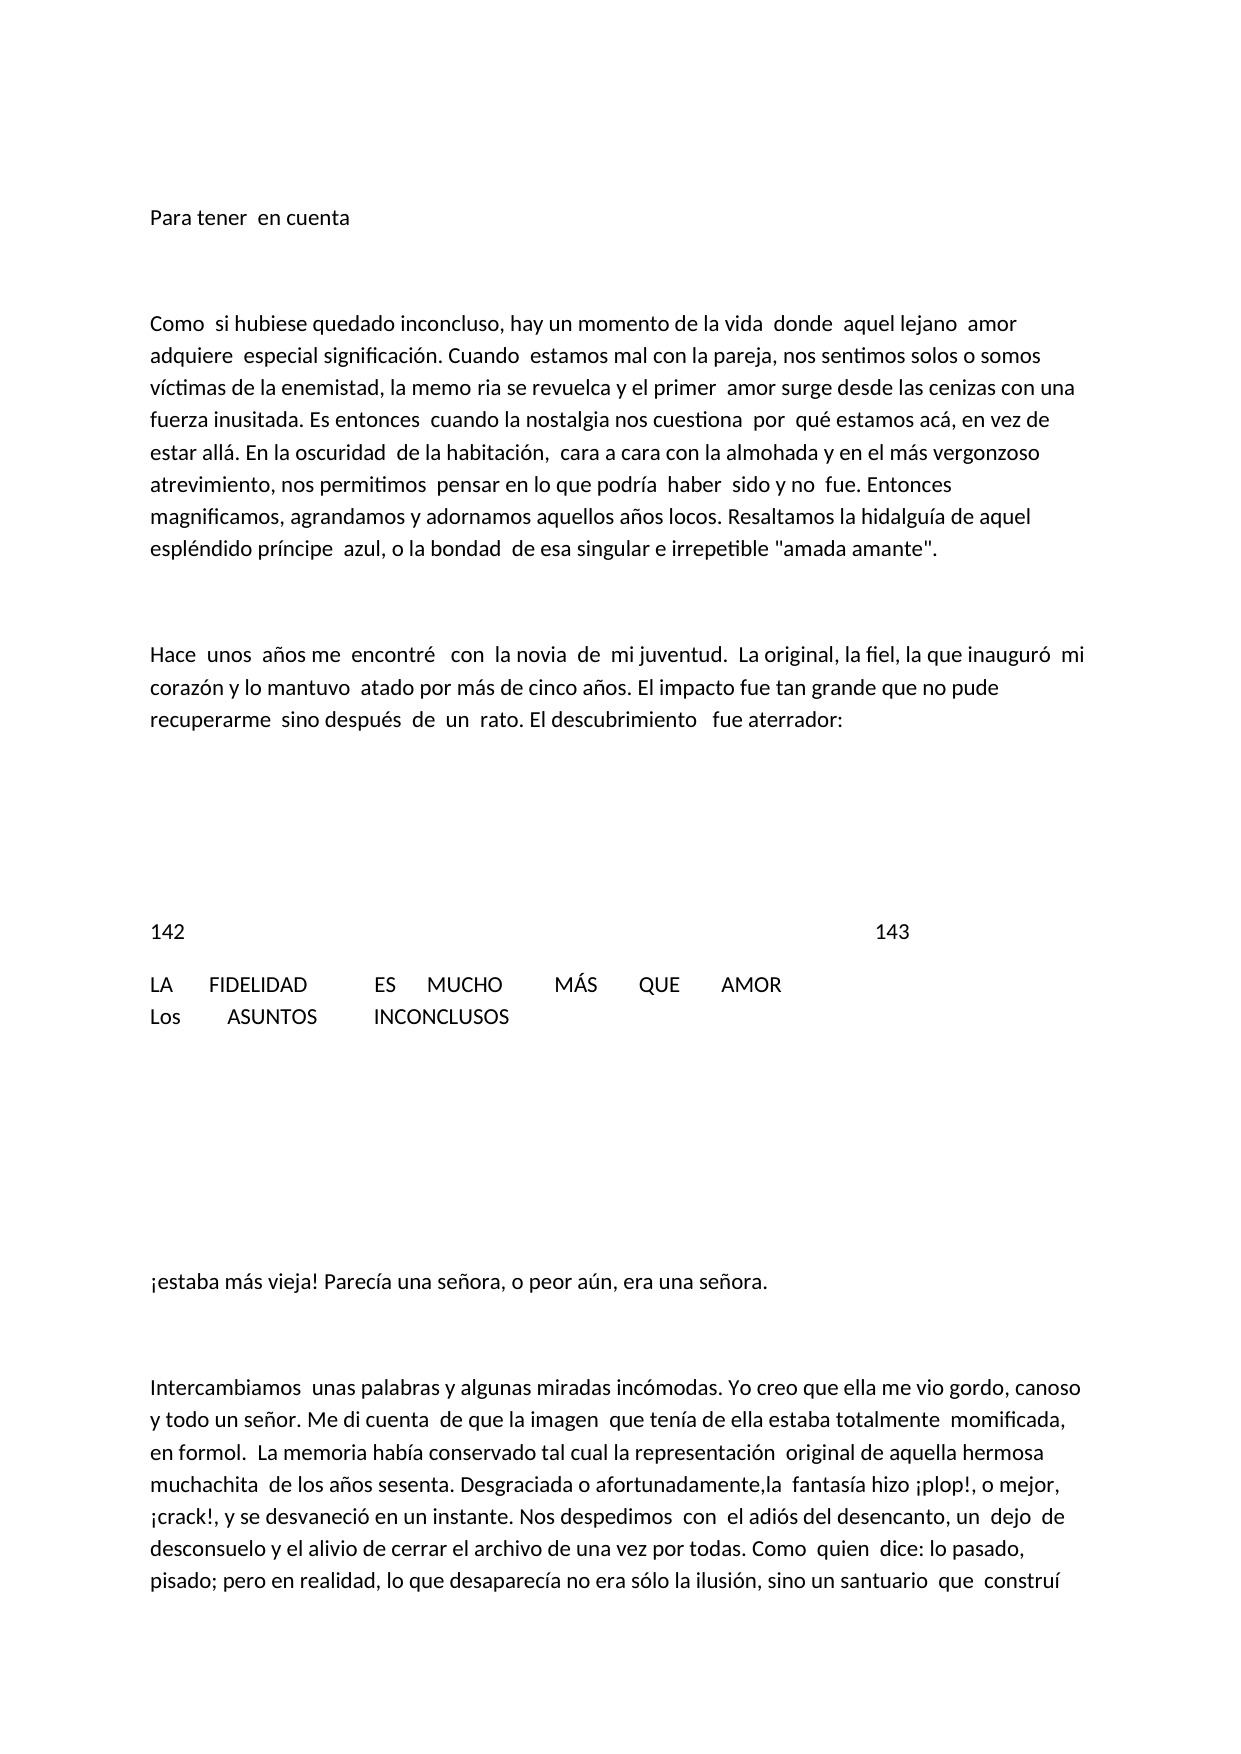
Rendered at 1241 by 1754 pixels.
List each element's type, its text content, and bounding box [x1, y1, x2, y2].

text Como si hubiese quedado inconcluso, hay un momento de la vida donde aquel lejano amor adquiere especial significación. Cuando estamos mal con la pareja, nos sentimos solos o somos víctimas de la enemistad, la memo­ ria se revuelca y el primer amor surge desde las cenizas con una fuerza inusitada. Es entonces cuando la nostalgia nos cuestiona por qué estamos acá, en vez de estar allá. En la oscuridad de la habitación, cara a cara con la almohada y en el más vergonzoso atrevimiento, nos permitimos pensar en lo que podría haber sido y no fue. Entonces magnificamos, agrandamos y adornamos aquellos años locos. Resaltamos la hidalguía de aquel espléndido príncipe azul, o la bondad de esa singular e irrepetible "amada amante". [150, 309, 1090, 562]
text Para tener en cuenta [150, 203, 1090, 231]
text LA FIDELIDAD ES MUCHO MÁS QUE AMOR Los ASUNTOS INCONCLUSOS [150, 970, 1090, 1030]
text ¡estaba más vieja! Parecía una señora, o peor aún, era una señora. [150, 1267, 1090, 1295]
text 142 143 [150, 917, 1090, 945]
text Hace unos años me encontré con la novia de mi juventud. La original, la fiel, la que inauguró mi corazón y lo mantuvo atado por más de cinco años. El impacto fue tan grande que no pude recuperarme sino después de un rato. El descubrimiento fue aterrador: [150, 640, 1090, 733]
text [150, 1373, 1090, 1594]
